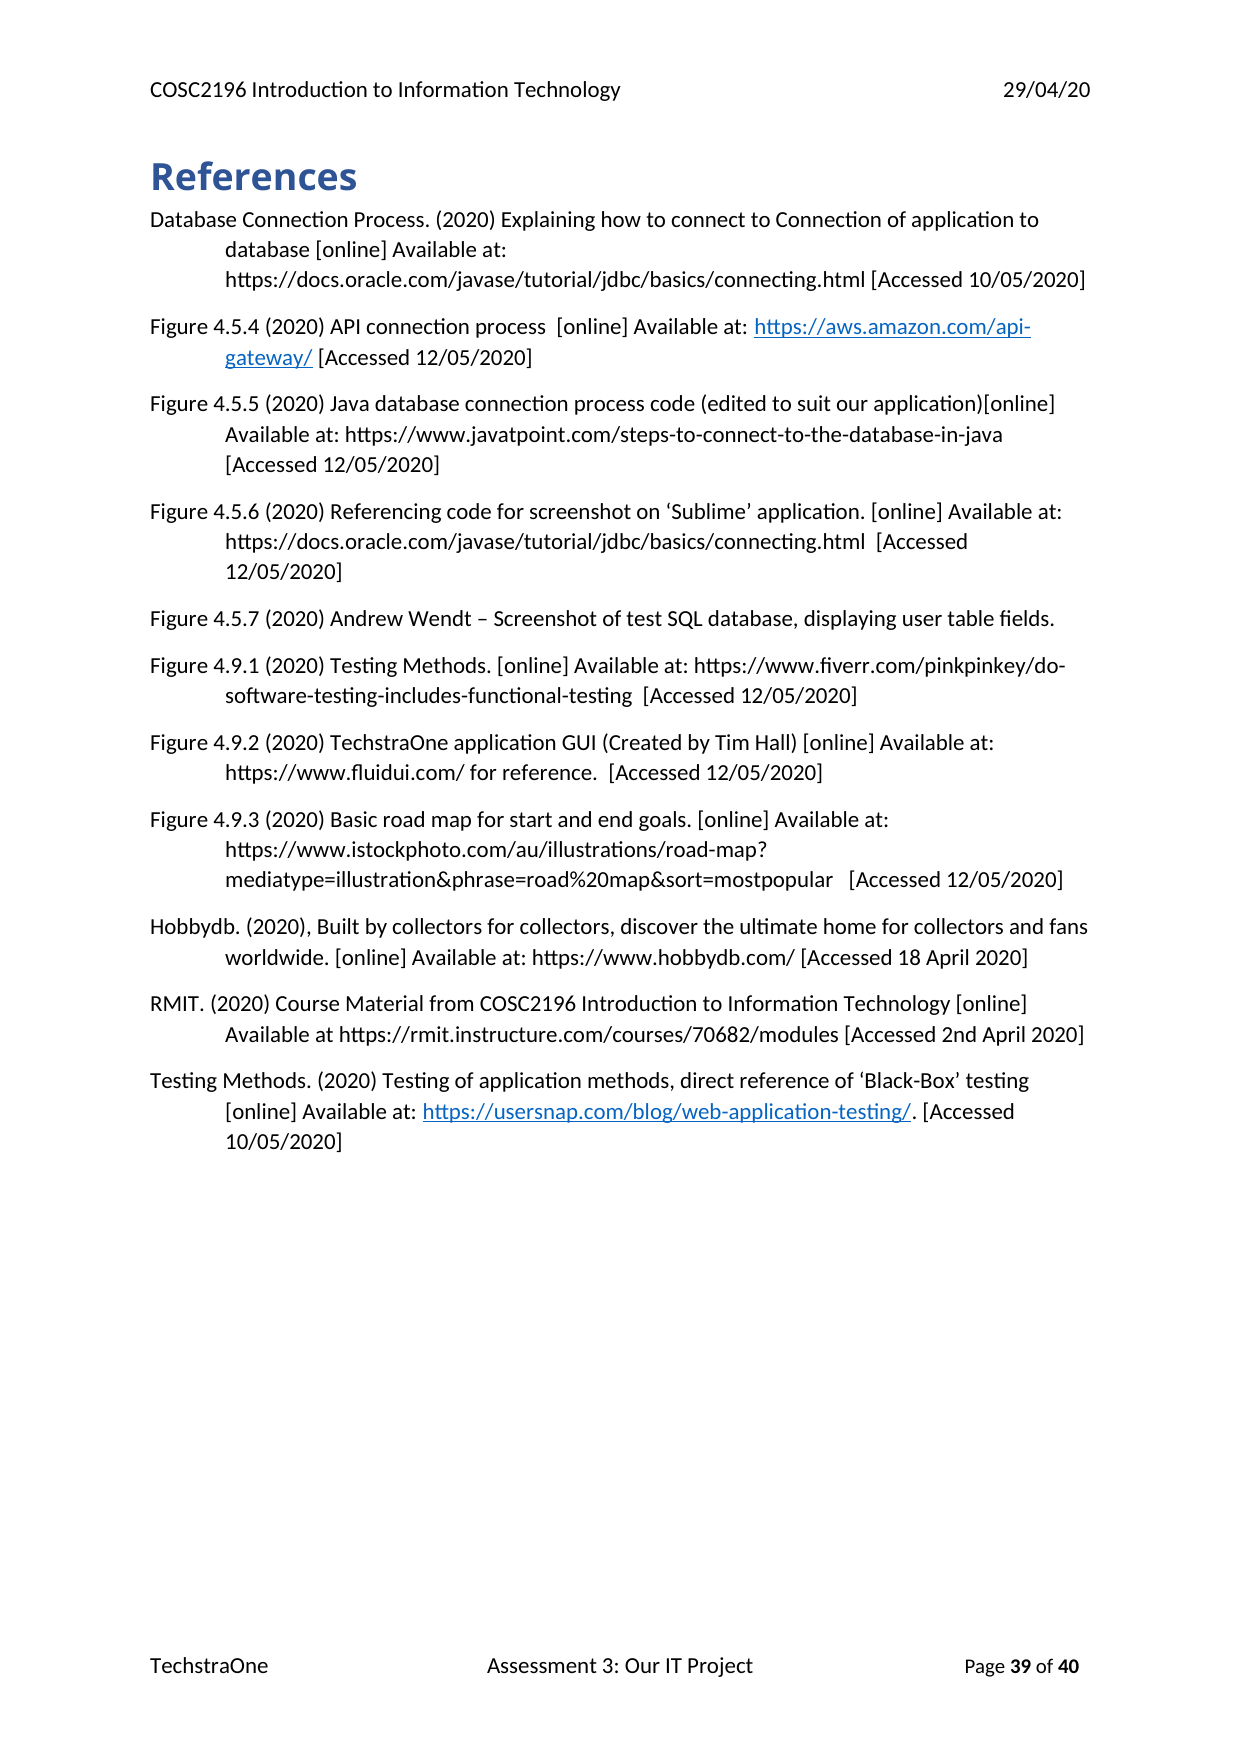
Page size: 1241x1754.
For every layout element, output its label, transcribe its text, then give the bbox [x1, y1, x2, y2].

text Figure 4.5.5 (2020) Java database connection process code (edited to suit our application)[online] Available at: https://www.javatpoint.com/steps-to-connect-to-the-database-in-java [Accessed 12/05/2020] [150, 389, 1090, 478]
text Figure 4.5.4 (2020) API connection process [online] Available at: https://aws.amazon.com/api-gateway/ [Accessed 12/05/2020] [150, 312, 1090, 371]
text Database Connection Process. (2020) Explaining how to connect to Connection of application to database [online] Available at: https://docs.oracle.com/javase/tutorial/jdbc/basics/connecting.html [Accessed 10/05/2020] [150, 205, 1090, 293]
text Hobbydb. (2020), Built by collectors for collectors, discover the ultimate home for collectors and fans worldwide. [online] Available at: https://www.hobbydb.com/ [Accessed 18 April 2020] [150, 912, 1090, 971]
text Testing Methods. (2020) Testing of application methods, direct reference of ‘Black-Box’ testing [online] Available at: https://usersnap.com/blog/web-application-testing/. [Accessed 10/05/2020] [150, 1067, 1090, 1155]
text Figure 4.5.6 (2020) Referencing code for screenshot on ‘Sublime’ application. [online] Available at: https://docs.oracle.com/javase/tutorial/jdbc/basics/connecting.html [Accessed 12/05/2020] [150, 497, 1090, 585]
text Figure 4.9.1 (2020) Testing Methods. [online] Available at: https://www.fiverr.com/pinkpinkey/do-software-testing-includes-functional-testing [Accessed 12/05/2020] [150, 651, 1090, 709]
text Figure 4.9.2 (2020) TechstraOne application GUI (Created by Tim Hall) [online] Available at: https://www.fluidui.com/ for reference. [Accessed 12/05/2020] [150, 728, 1090, 786]
text Figure 4.5.7 (2020) Andrew Wendt – Screenshot of test SQL database, displaying user table fields. [150, 604, 1090, 632]
subtitle References [150, 150, 1090, 201]
text Figure 4.9.3 (2020) Basic road map for start and end goals. [online] Available at: https://www.istockphoto.com/au/illustrations/road-map?mediatype=illustration&phrase=road%20map&sort=mostpopular [Accessed 12/05/2020] [150, 805, 1090, 893]
text RMIT. (2020) Course Material from COSC2196 Introduction to Information Technology [online] Available at https://rmit.instructure.com/courses/70682/modules [Accessed 2nd April 2020] [150, 989, 1090, 1048]
